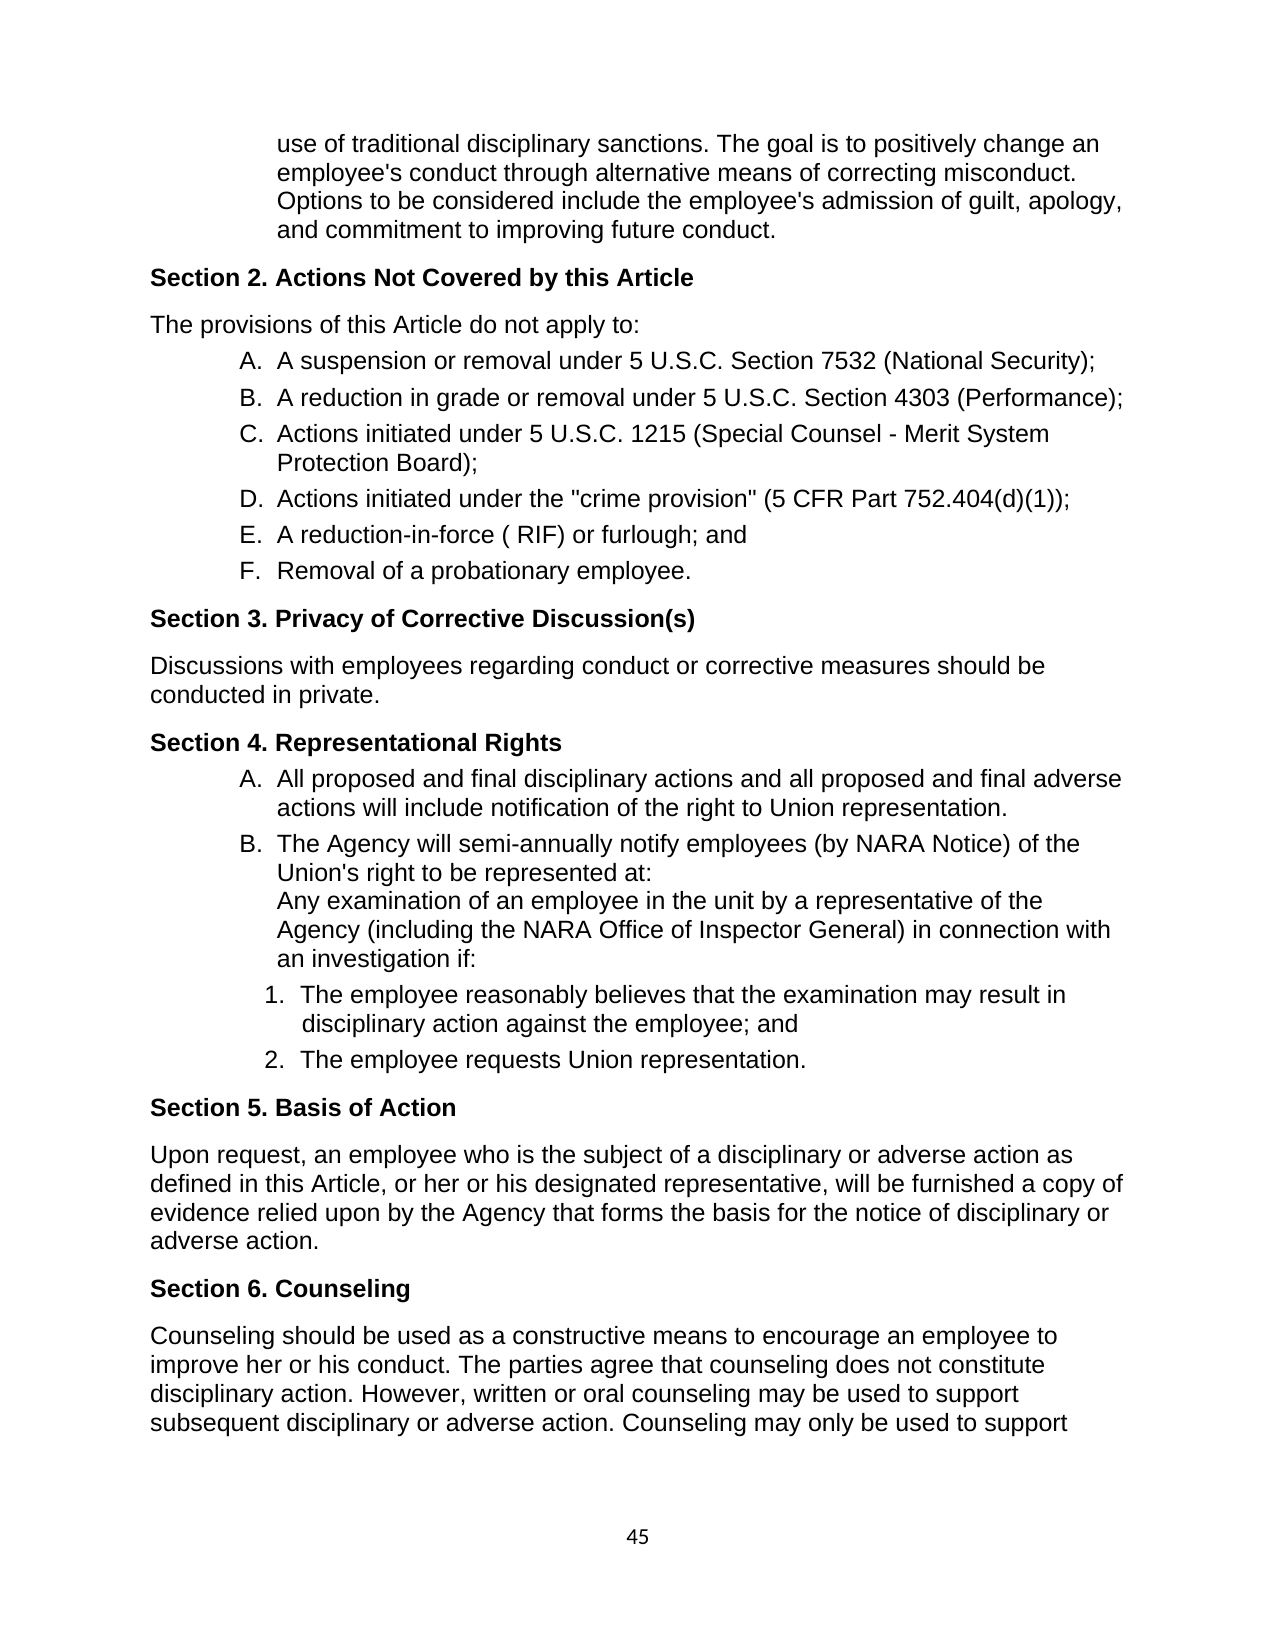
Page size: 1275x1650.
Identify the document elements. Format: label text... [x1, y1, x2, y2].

list The employee reasonably believes that the examination may result in disciplinary action against the employee; and [264, 980, 1125, 1038]
text Section 5. Basis of Action [150, 1093, 1125, 1121]
list A reduction-in-force ( RIF) or furlough; and [239, 520, 1125, 549]
list The employee requests Union representation. [264, 1045, 1125, 1074]
text Upon request, an employee who is the subject of a disciplinary or adverse action as defined in this Article, or her or his designated representative, will be furnished a copy of evidence relied upon by the Agency that forms the basis for the notice of disciplinary or adverse action. [150, 1140, 1125, 1255]
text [150, 1321, 1125, 1436]
text The provisions of this Article do not apply to: [150, 310, 1125, 339]
list Removal of a probationary employee. [239, 556, 1125, 585]
list A suspension or removal under 5 U.S.C. Section 7532 (National Security); [239, 346, 1125, 375]
text Section 3. Privacy of Corrective Discussion(s) [150, 604, 1125, 633]
list Actions initiated under the "crime provision" (5 CFR Part 752.404(d)(1)); [239, 484, 1125, 513]
text Section 6. Counseling [150, 1274, 1125, 1303]
list The Agency will semi-annually notify employees (by NARA Notice) of the Union's right to be represented at: Any examination of an employee in the unit by a representative of the Agency (including the NARA Office of Inspector General) in connection with an investigation if: [239, 829, 1125, 973]
text Section 4. Representational Rights [150, 728, 1125, 756]
list A reduction in grade or removal under 5 U.S.C. Section 4303 (Performance); [239, 383, 1125, 411]
list Actions initiated under 5 U.S.C. 1215 (Special Counsel - Merit System Protection Board); [239, 419, 1125, 476]
text Discussions with employees regarding conduct or corrective measures should be conducted in private. [150, 651, 1125, 709]
list All proposed and final disciplinary actions and all proposed and final adverse actions will include notification of the right to Union representation. [239, 764, 1125, 821]
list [239, 129, 1125, 244]
text Section 2. Actions Not Covered by this Article [150, 263, 1125, 291]
